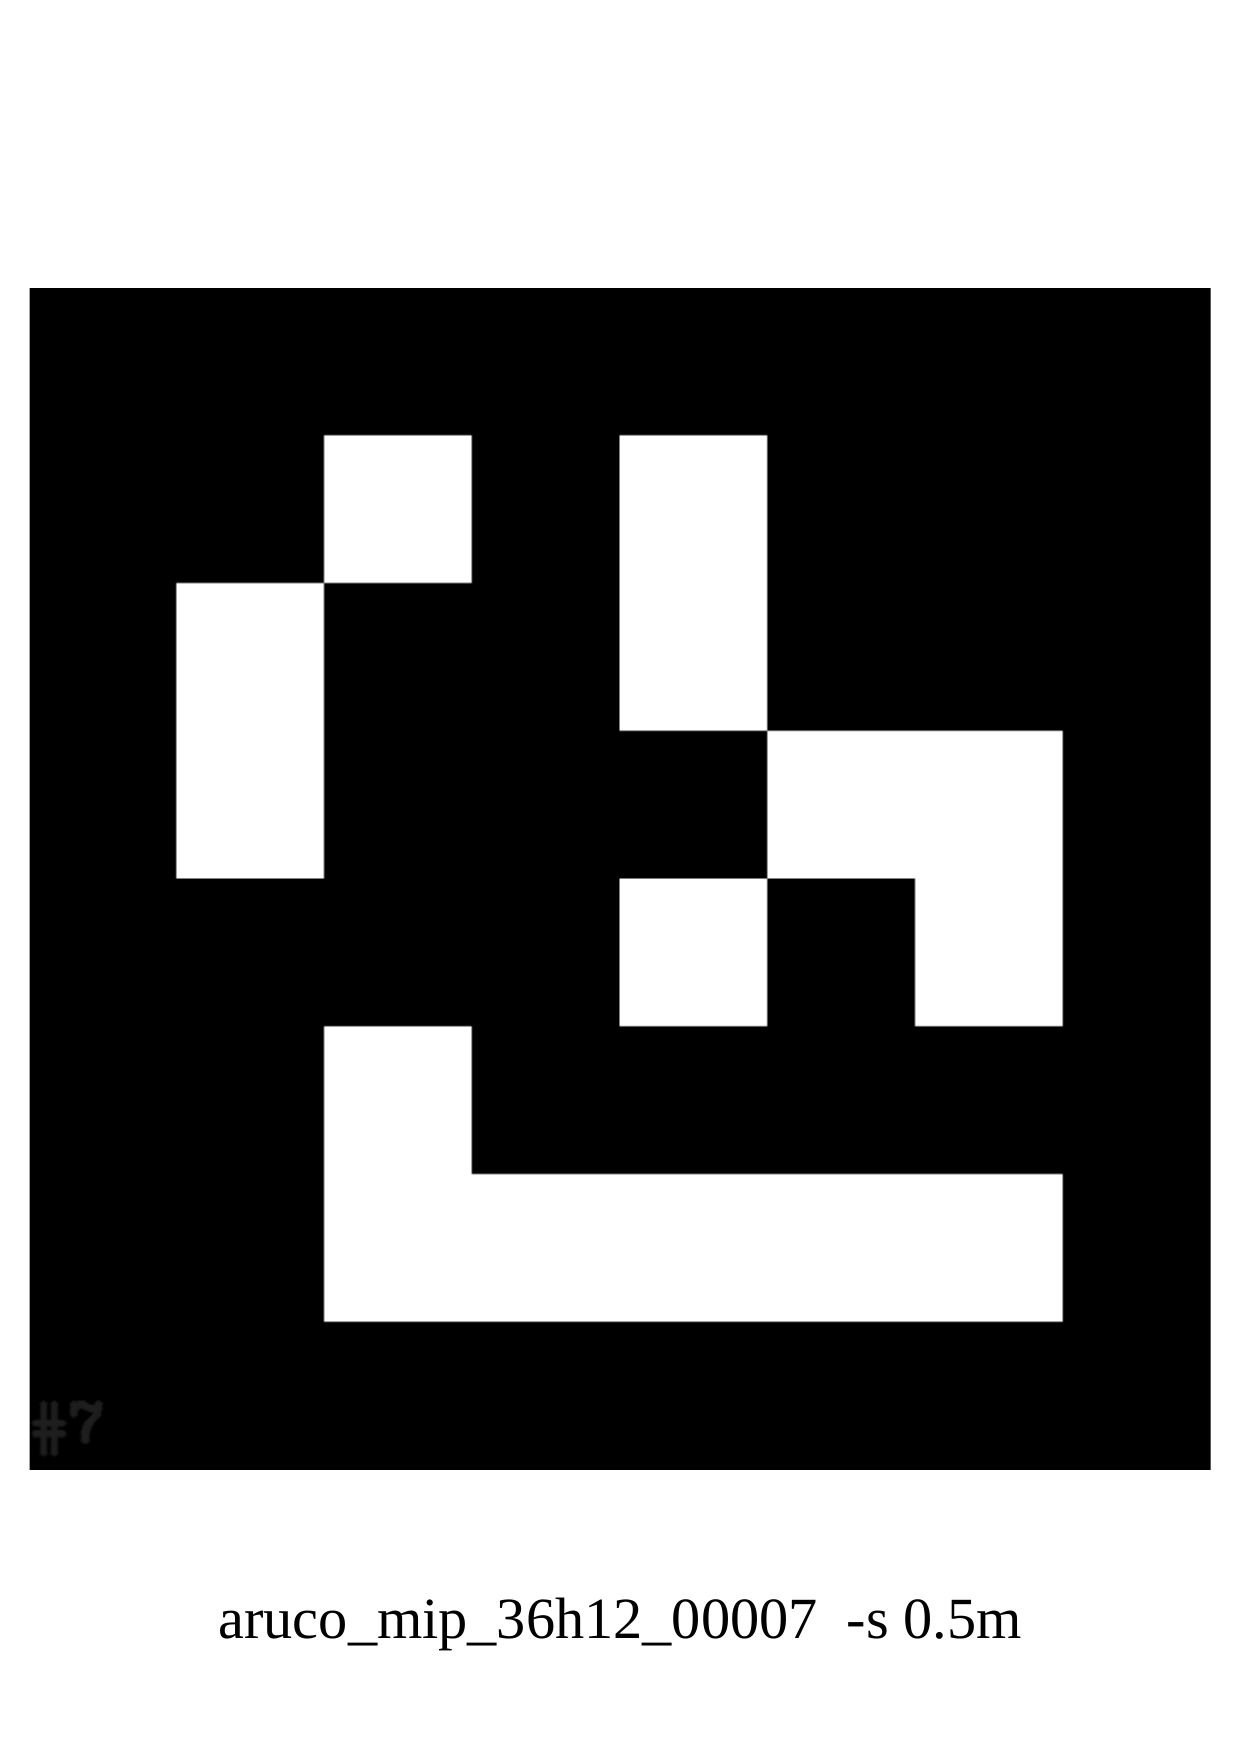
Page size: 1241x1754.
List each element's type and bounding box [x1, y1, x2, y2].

picture [29, 288, 1211, 1470]
